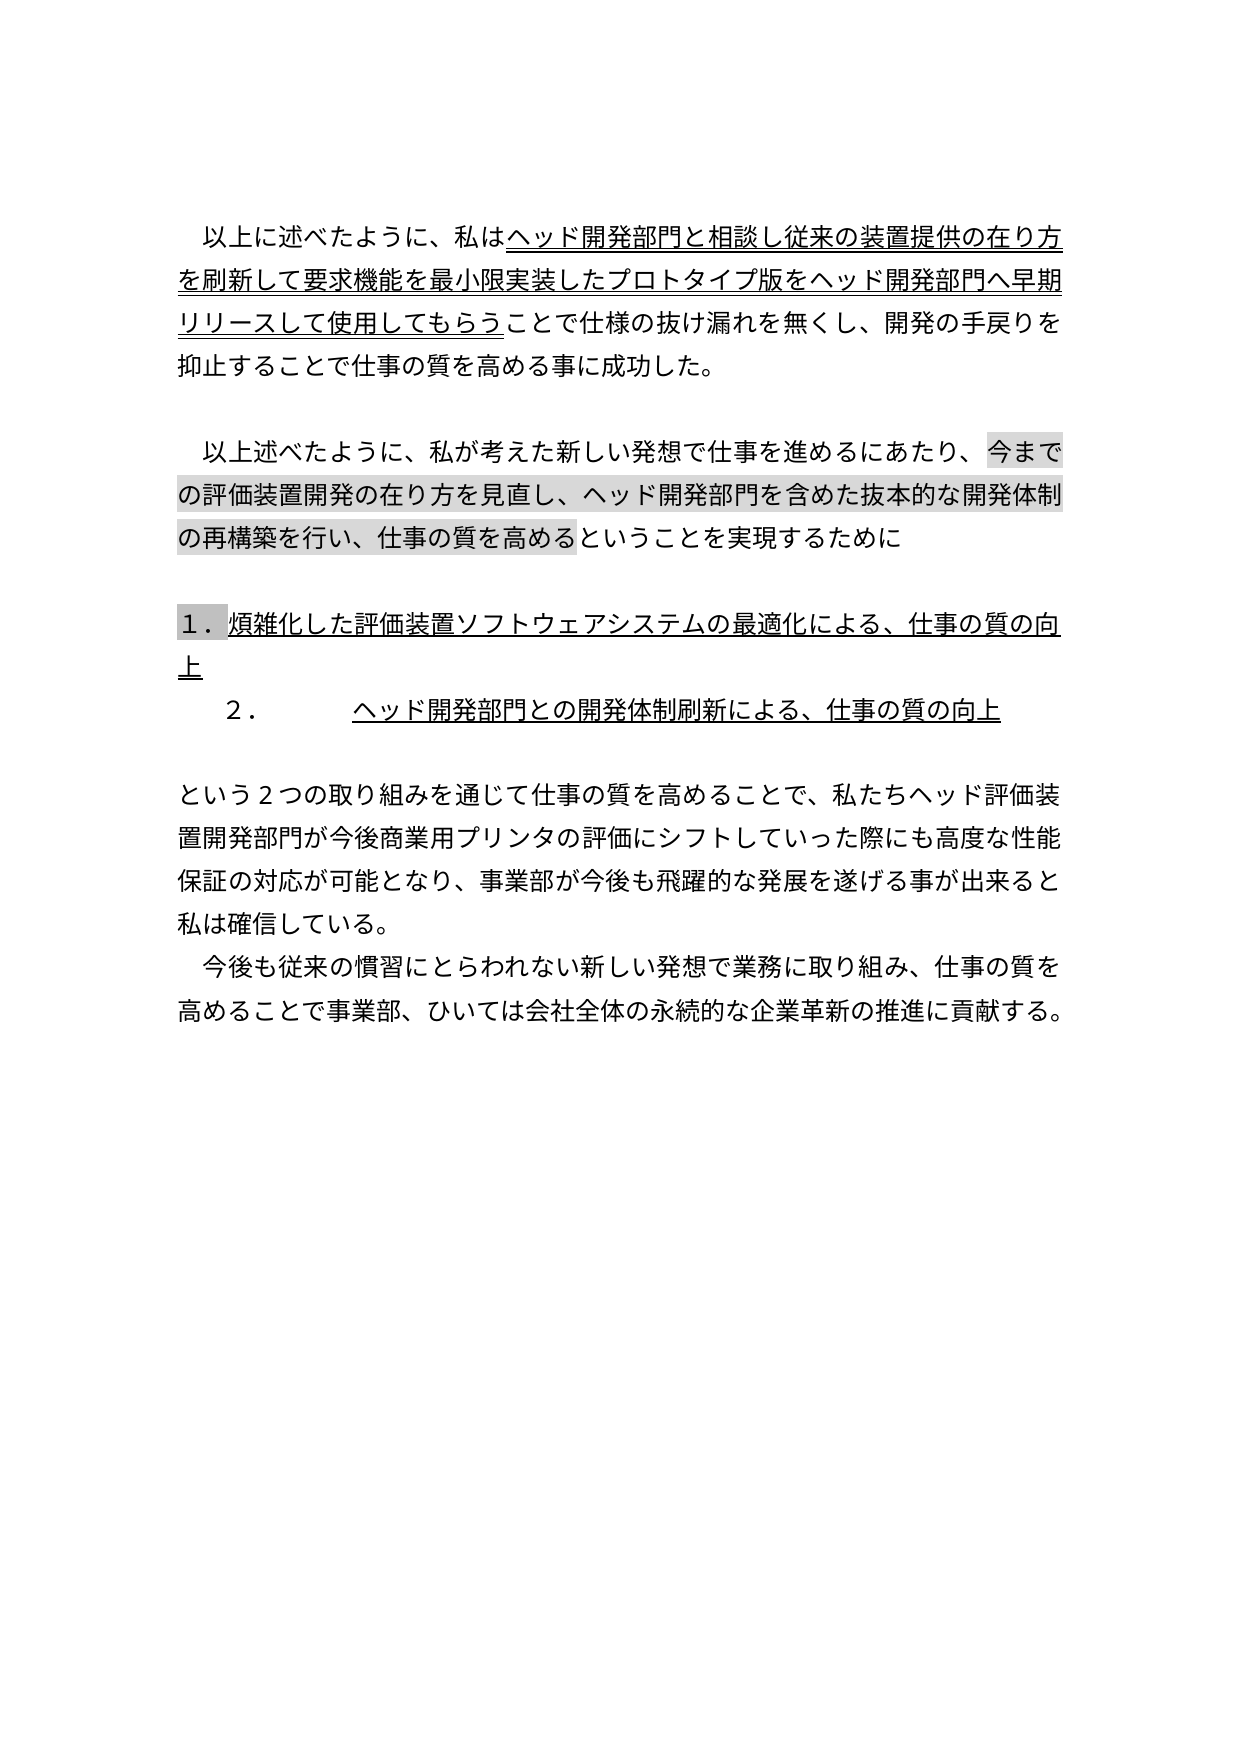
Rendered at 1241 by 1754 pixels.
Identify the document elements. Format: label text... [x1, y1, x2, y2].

text 以上述べたように、私が考えた新しい発想で仕事を進めるにあたり、今までの評価装置開発の在り方を見直し、ヘッド開発部門を含めた抜本的な開発体制の再構築を行い、仕事の質を高めるということを実現するために [177, 512, 1063, 555]
text 以上に述べたように、私はヘッド開発部門と相談し従来の装置提供の在り方を刷新して要求機能を最小限実装したプロトタイプ版をヘッド開発部門へ早期リリースして使用してもらうことで仕様の抜け漏れを無くし、開発の手戻りを抑止することで仕事の質を高める事に成功した。 [177, 217, 1063, 384]
list ヘッド開発部門との開発体制刷新による、仕事の質の向上 [221, 689, 1063, 727]
text 以上述べたように、私が考えた新しい発想で仕事を進めるにあたり、今までの評価装置開発の在り方を見直し、ヘッド開発部門を含めた抜本的な開発体制の再構築を行い、仕事の質を高めるということを実現するために [177, 432, 1063, 475]
text １．煩雑化した評価装置ソフトウェアシステムの最適化による、仕事の質の向上 [177, 603, 1063, 684]
text 今後も従来の慣習にとらわれない新しい発想で業務に取り組み、仕事の質を高めることで事業部、ひいては会社全体の永続的な企業革新の推進に貢献する。 [177, 947, 1063, 1028]
text という2つの取り組みを通じて仕事の質を高めることで、私たちヘッド評価装置開発部門が今後商業用プリンタの評価にシフトしていった際にも高度な性能保証の対応が可能となり、事業部が今後も飛躍的な発展を遂げる事が出来ると私は確信している。 [177, 775, 1063, 942]
